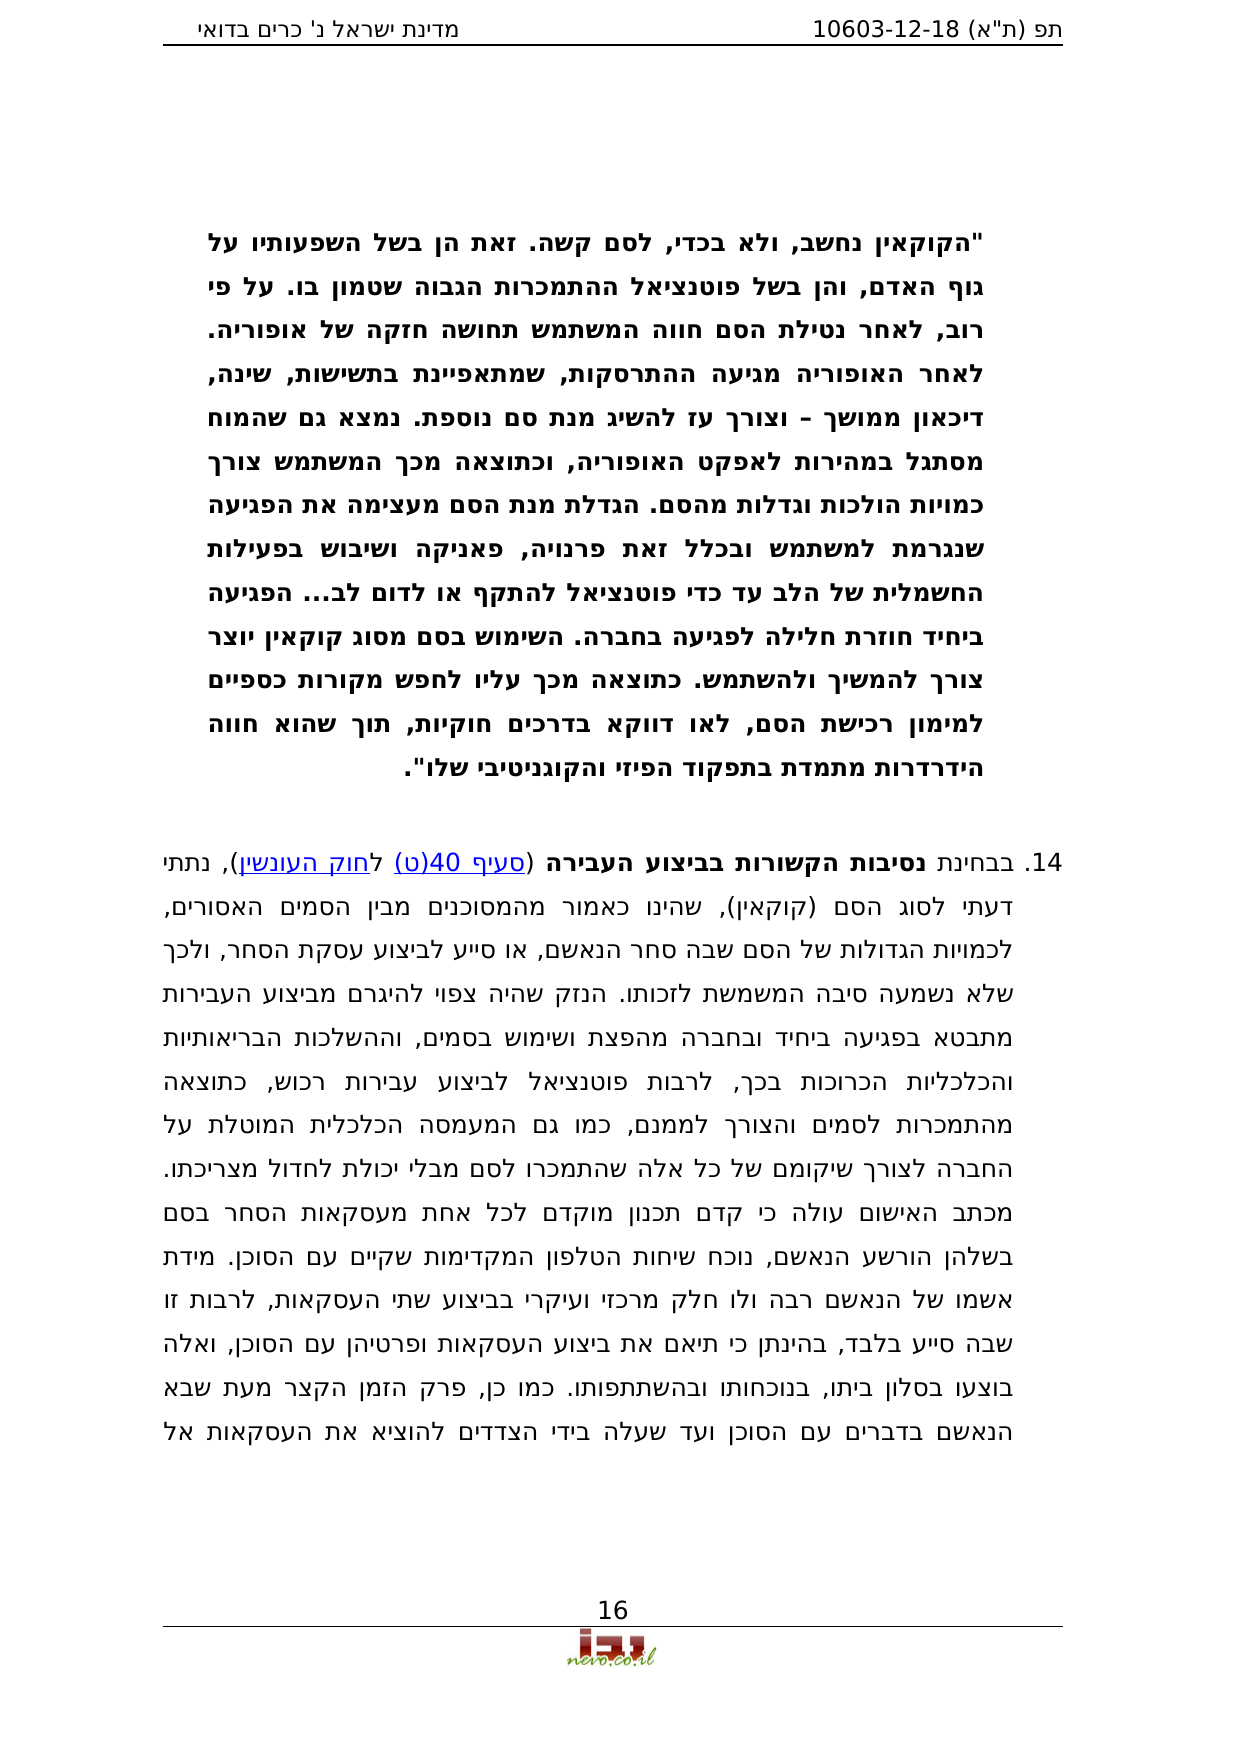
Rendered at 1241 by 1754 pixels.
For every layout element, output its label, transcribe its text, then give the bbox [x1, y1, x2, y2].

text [162, 848, 1063, 1446]
picture [567, 1628, 658, 1667]
text "הקוקאין נחשב, ולא בכדי, לסם קשה. זאת הן בשל השפעותיו על גוף האדם, והן בשל פוטנציאל ההתמכרות הגבוה שטמון בו. על פי רוב, לאחר נטילת הסם חווה המשתמש תחושה חזקה של אופוריה. לאחר האופוריה מגיעה ההתרסקות, שמתאפיינת בתשישות, שינה, דיכאון ממושך – וצורך עז להשיג מנת סם נוספת. נמצא גם שהמוח מסתגל במהירות לאפקט האופוריה, וכתוצאה מכך המשתמש צורך כמויות הולכות וגדלות מהסם. הגדלת מנת הסם מעצימה את הפגיעה שנגרמת למשתמש ובכלל זאת פרנויה, פאניקה ושיבוש בפעילות החשמלית של הלב עד כדי פוטנציאל להתקף או לדום לב... הפגיעה ביחיד חוזרת חלילה לפגיעה בחברה. השימוש בסם מסוג קוקאין יוצר צורך להמשיך ולהשתמש. כתוצאה מכך עליו לחפש מקורות כספיים למימון רכישת הסם, לאו דווקא בדרכים חוקיות, תוך שהוא חווה הידרדרות מתמדת בתפקוד הפיזי והקוגניטיבי שלו". [207, 228, 985, 782]
